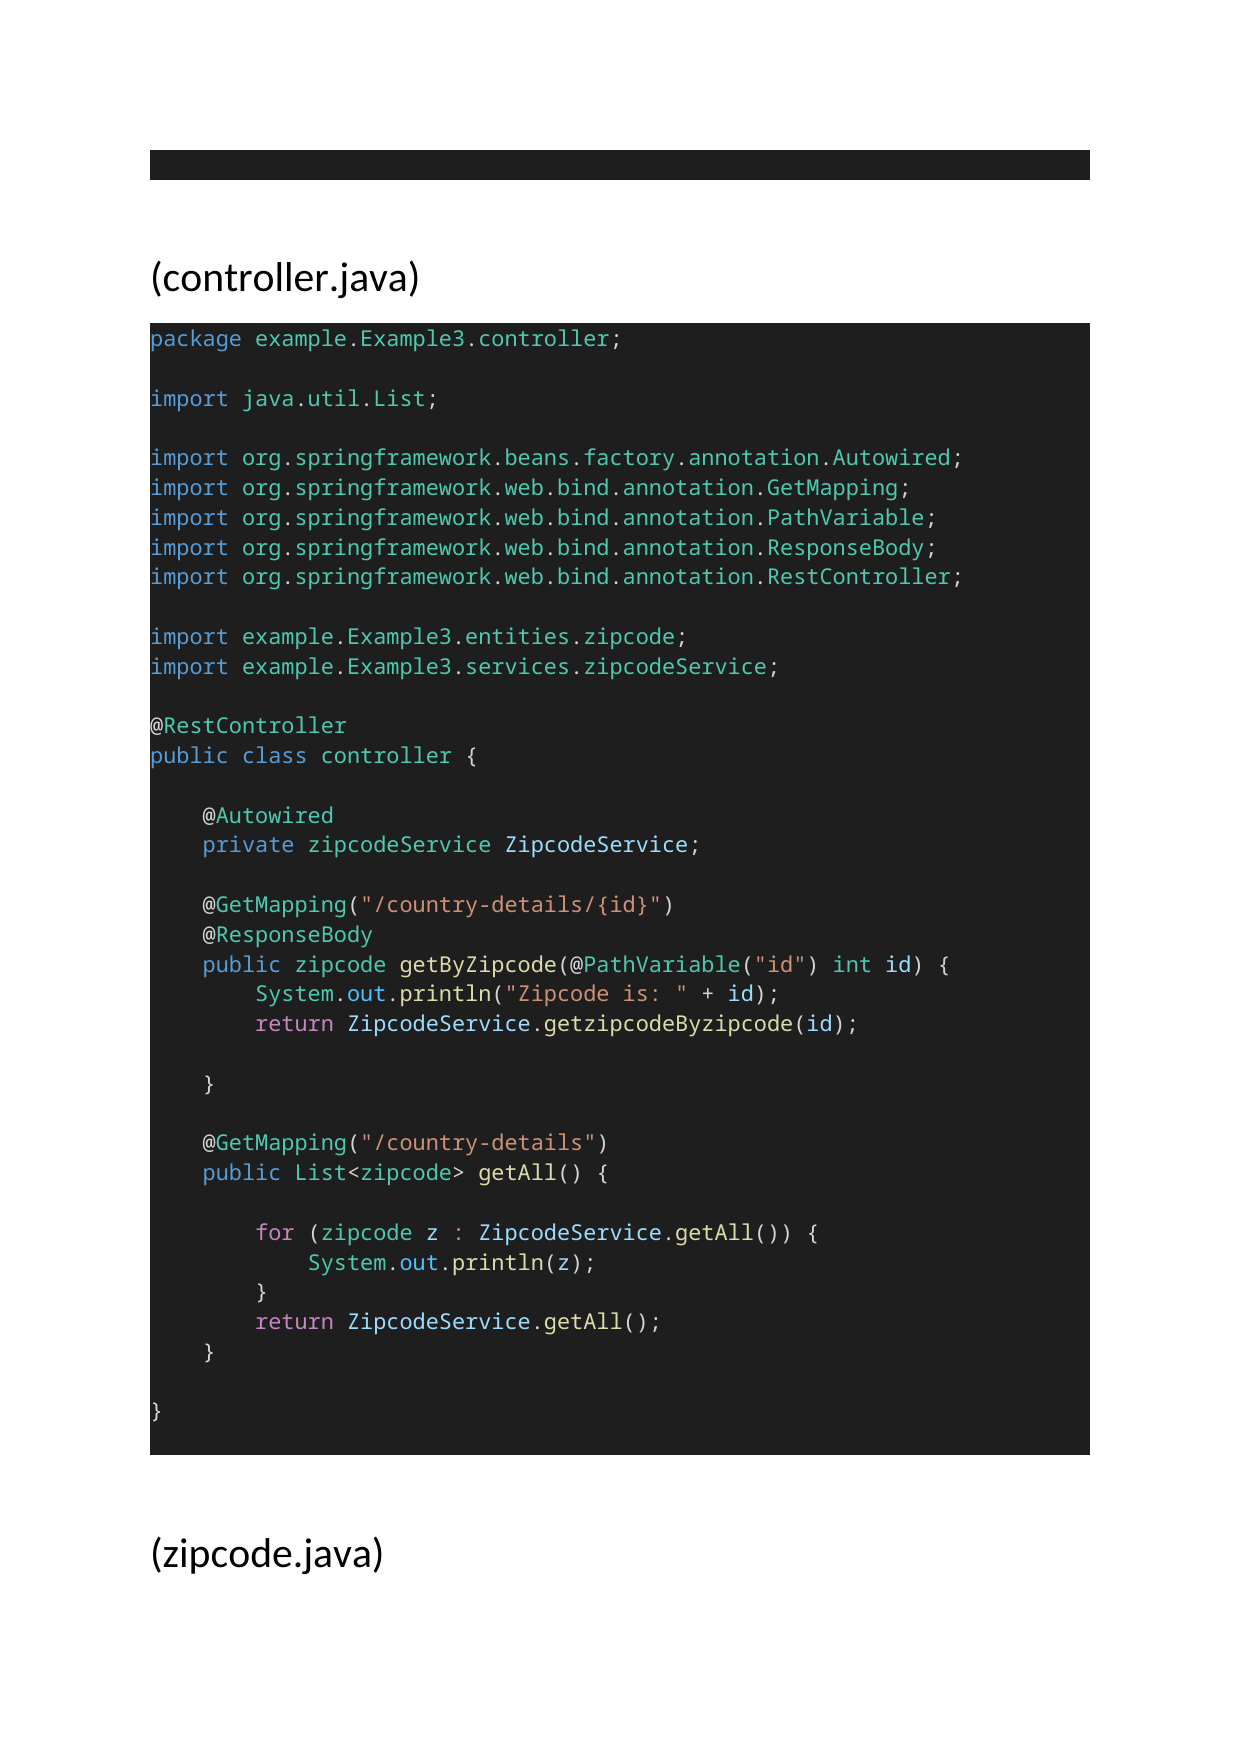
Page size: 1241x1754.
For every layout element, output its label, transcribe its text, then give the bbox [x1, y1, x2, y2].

text import org.springframework.web.bind.annotation.PathVariable; [150, 502, 1090, 531]
text public zipcode getByZipcode(@PathVariable("id") int id) { [150, 948, 1090, 978]
text } [150, 1336, 1090, 1366]
text } [150, 1068, 1090, 1097]
text @Autowired [150, 799, 1090, 829]
text @RestController [150, 710, 1090, 740]
text (controller.java) [150, 251, 1090, 302]
text package example.Example3.controller; [150, 323, 1090, 353]
text return ZipcodeService.getzipcodeByzipcode(id); [150, 1008, 1090, 1038]
text import org.springframework.web.bind.annotation.RestController; [150, 561, 1090, 591]
text import org.springframework.beans.factory.annotation.Autowired; [150, 442, 1090, 472]
text import java.util.List; [150, 382, 1090, 412]
text import org.springframework.web.bind.annotation.GetMapping; [150, 472, 1090, 502]
text import example.Example3.entities.zipcode; [150, 621, 1090, 651]
text public List<zipcode> getAll() { [150, 1157, 1090, 1187]
text } [150, 1276, 1090, 1306]
text for (zipcode z : ZipcodeService.getAll()) { [150, 1217, 1090, 1246]
text @ResponseBody [150, 919, 1090, 948]
text import example.Example3.services.zipcodeService; [150, 651, 1090, 680]
text import org.springframework.web.bind.annotation.ResponseBody; [150, 531, 1090, 561]
text } [150, 1395, 1090, 1425]
text return ZipcodeService.getAll(); [150, 1306, 1090, 1336]
text System.out.println("Zipcode is: " + id); [150, 978, 1090, 1008]
text public class controller { [150, 740, 1090, 770]
text (zipcode.java) [150, 1527, 1090, 1577]
text @GetMapping("/country-details") [150, 1127, 1090, 1157]
text private zipcodeService ZipcodeService; [150, 829, 1090, 859]
text System.out.println(z); [150, 1246, 1090, 1276]
text @GetMapping("/country-details/{id}") [150, 889, 1090, 919]
